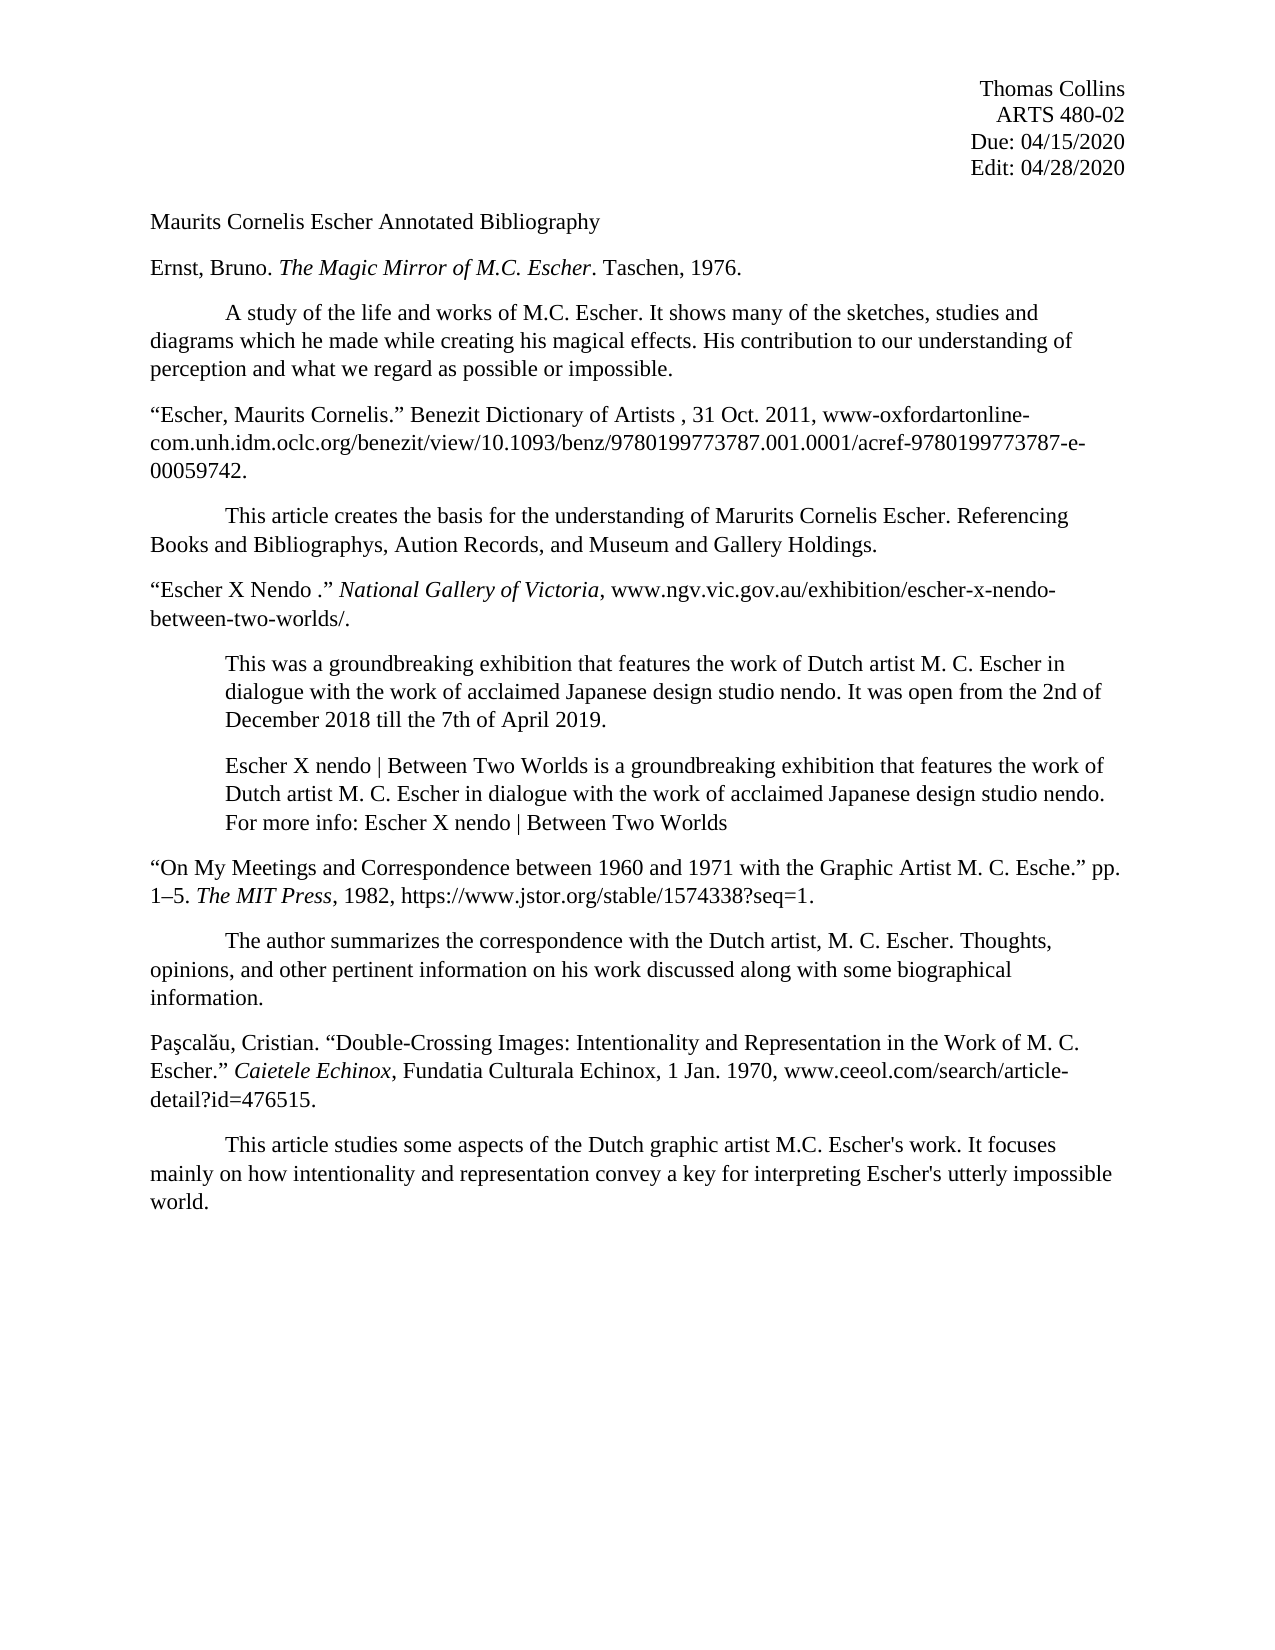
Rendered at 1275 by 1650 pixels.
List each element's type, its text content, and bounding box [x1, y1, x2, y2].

text Escher X nendo | Between Two Worlds is a groundbreaking exhibition that features the work of Dutch artist M. C. Escher in dialogue with the work of acclaimed Japanese design studio nendo. For more info: Escher X nendo | Between Two Worlds [225, 752, 1125, 835]
text “Escher, Maurits Cornelis.” Benezit Dictionary of Artists , 31 Oct. 2011, www-oxfordartonline-com.unh.idm.oclc.org/benezit/view/10.1093/benz/9780199773787.001.0001/acref-9780199773787-e-00059742. [150, 401, 1125, 484]
text This article creates the basis for the understanding of Marurits Cornelis Escher. Referencing Books and Bibliographys, Aution Records, and Museum and Gallery Holdings. [150, 503, 1125, 557]
text The author summarizes the correspondence with the Dutch artist, M. C. Escher. Thoughts, opinions, and other pertinent information on his work discussed along with some biographical information. [150, 927, 1125, 1010]
text “On My Meetings and Correspondence between 1960 and 1971 with the Graphic Artist M. C. Esche.” pp. 1–5. The MIT Press, 1982, https://www.jstor.org/stable/1574338?seq=1. [150, 854, 1125, 908]
text Maurits Cornelis Escher Annotated Bibliography [150, 208, 1125, 235]
text This was a groundbreaking exhibition that features the work of Dutch artist M. C. Escher in dialogue with the work of acclaimed Japanese design studio nendo. It was open from the 2nd of December 2018 till the 7th of April 2019. [225, 650, 1125, 733]
text Paşcalău, Cristian. “Double-Crossing Images: Intentionality and Representation in the Work of M. C. Escher.” Caietele Echinox, Fundatia Culturala Echinox, 1 Jan. 1970, www.ceeol.com/search/article-detail?id=476515. [150, 1029, 1125, 1112]
text A study of the life and works of M.C. Escher. It shows many of the sketches, studies and diagrams which he made while creating his magical effects. His contribution to our understanding of perception and what we regard as possible or impossible. [150, 299, 1125, 382]
text This article studies some aspects of the Dutch graphic artist M.C. Escher's work. It focuses mainly on how intentionality and representation convey a key for interpreting Escher's utterly impossible world. [150, 1131, 1125, 1214]
text Ernst, Bruno. The Magic Mirror of M.C. Escher. Taschen, 1976. [150, 253, 1125, 280]
text “Escher X Nendo .” National Gallery of Victoria, www.ngv.vic.gov.au/exhibition/escher-x-nendo-between-two-worlds/. [150, 576, 1125, 631]
